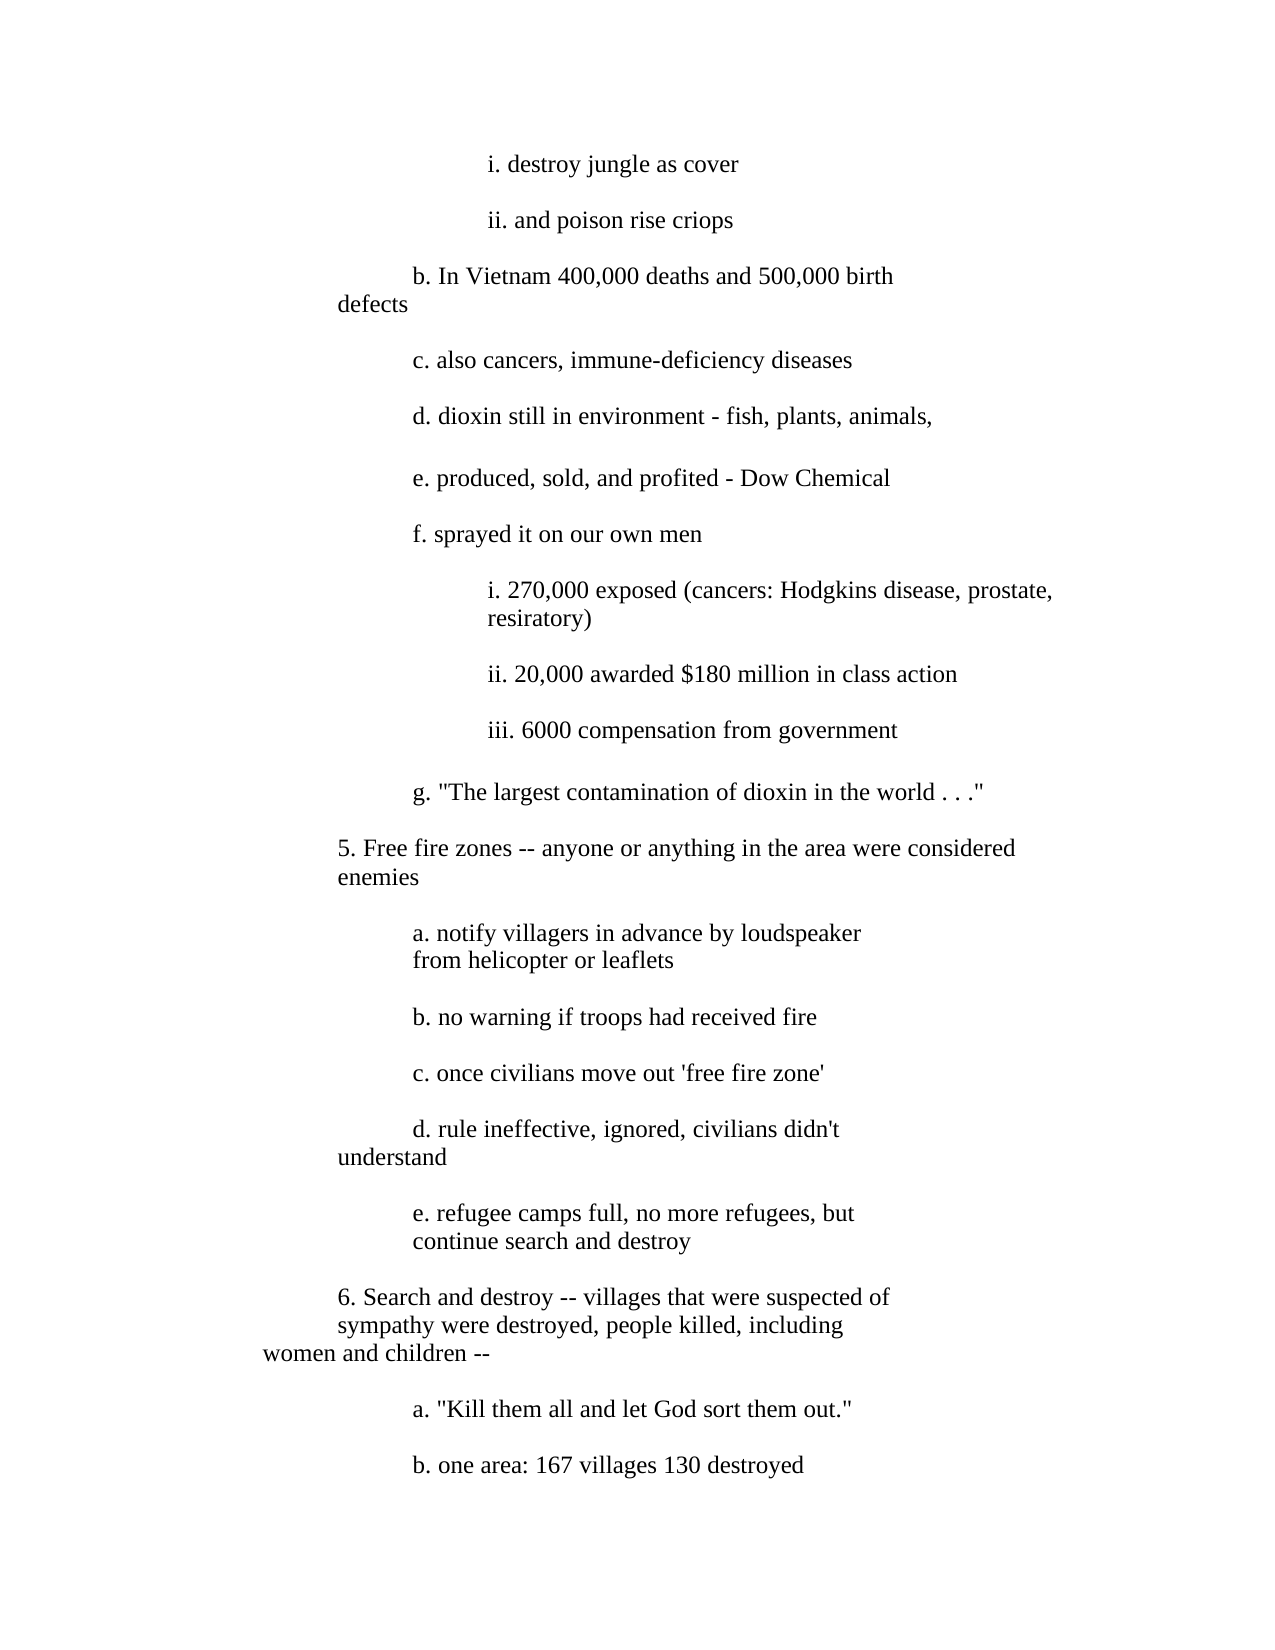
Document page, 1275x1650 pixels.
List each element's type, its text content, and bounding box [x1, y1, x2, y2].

text c. also cancers, immune-deficiency diseases [187, 346, 1087, 374]
text sympathy were destroyed, people killed, including women and children -- [187, 1311, 1087, 1367]
text 6. Search and destroy -- villages that were suspected of [187, 1283, 1087, 1311]
text e. refugee camps full, no more refugees, but [187, 1199, 1087, 1227]
text i. destroy jungle as cover [187, 150, 1087, 178]
text a. "Kill them all and let God sort them out." [187, 1395, 1087, 1423]
text f. sprayed it on our own men [187, 520, 1087, 548]
text from helicopter or leaflets [187, 946, 1087, 974]
text a. notify villagers in advance by loudspeaker [187, 918, 1087, 946]
text b. In 400,000 deaths and 500,000 birth defects [187, 262, 1087, 318]
text iii. 6000 compensation from government [187, 716, 1087, 744]
text b. no warning if troops had received fire [187, 1002, 1087, 1031]
text c. once civilians move out 'free fire zone' [187, 1058, 1087, 1087]
text 5. Free fire zones -- anyone or anything in the area were considered enemies [337, 834, 1087, 890]
text ii. 20,000 awarded $180 million in class action [487, 660, 1087, 688]
text ii. and poison rise criops [187, 206, 1087, 234]
text b. one area: 167 villages 130 destroyed [187, 1451, 1087, 1479]
text e. produced, sold, and profited - Dow Chemical [187, 464, 1087, 492]
text d. dioxin still in environment - fish, plants, animals, [187, 402, 1087, 430]
text g. "The largest contamination of dioxin in the world . . ." [412, 778, 1087, 806]
text d. rule ineffective, ignored, civilians didn't understand [187, 1114, 1087, 1171]
text i. 270,000 exposed (cancers: Hodgkins disease, prostate, resiratory) [487, 576, 1087, 632]
text continue search and destroy [187, 1227, 1087, 1255]
